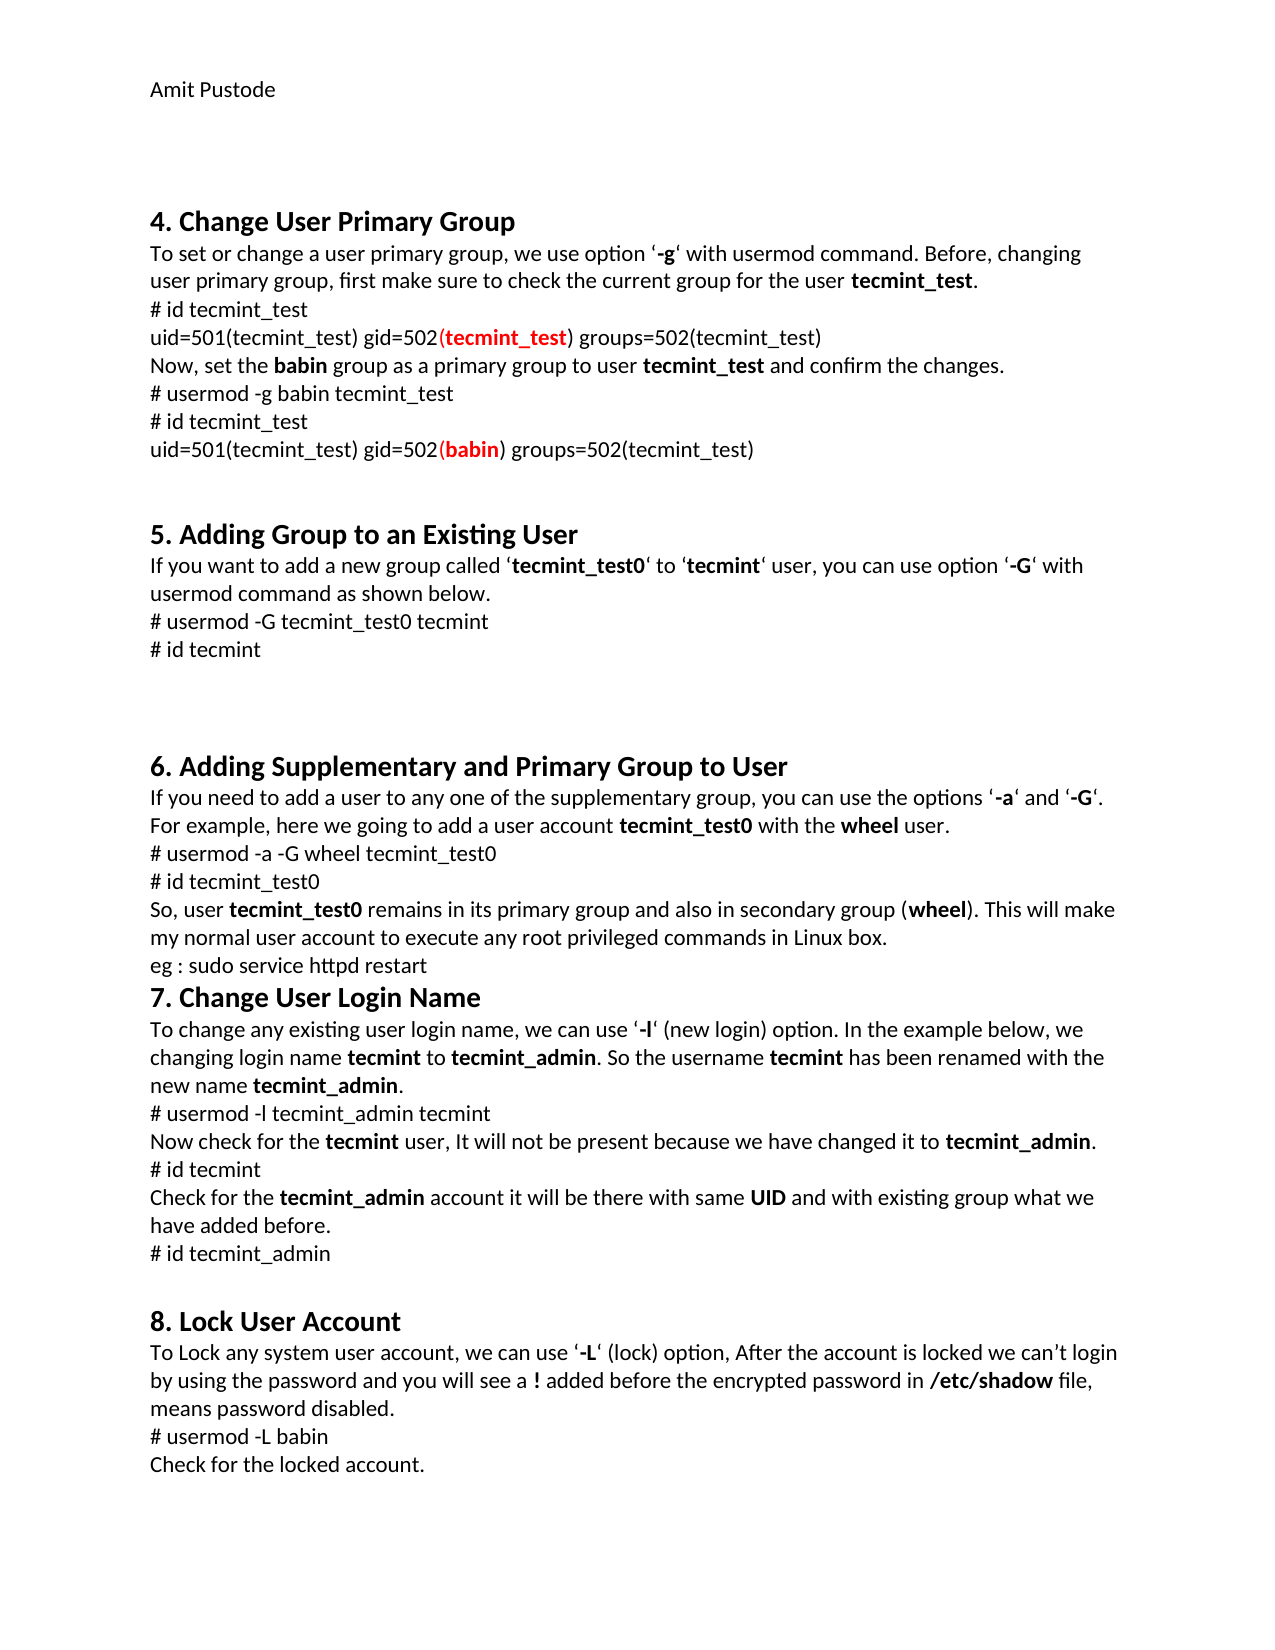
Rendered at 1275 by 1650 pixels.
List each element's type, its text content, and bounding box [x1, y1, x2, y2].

text 7. Change User Login Name [150, 979, 1125, 1015]
text 8. Lock User Account [150, 1303, 1125, 1338]
text # id tecmint_test0 [150, 867, 1125, 895]
text To set or change a user primary group, we use option ‘-g‘ with usermod command. Before, changing user primary group, first make sure to check the current group for the user tecmint_test. [150, 239, 1125, 295]
text # usermod -g babin tecmint_test [150, 379, 1125, 407]
text To Lock any system user account, we can use ‘-L‘ (lock) option, After the account is locked we can’t login by using the password and you will see a ! added before the encrypted password in /etc/shadow file, means password disabled. [150, 1338, 1125, 1422]
text uid=501(tecmint_test) gid=502(tecmint_test) groups=502(tecmint_test) [150, 323, 1125, 351]
text # usermod -a -G wheel tecmint_test0 [150, 839, 1125, 867]
text If you need to add a user to any one of the supplementary group, you can use the options ‘-a‘ and ‘-G‘. For example, here we going to add a user account tecmint_test0 with the wheel user. [150, 783, 1125, 839]
text # id tecmint [150, 636, 1125, 663]
text # id tecmint_test [150, 407, 1125, 435]
text # usermod -l tecmint_admin tecmint [150, 1099, 1125, 1127]
text 4. Change User Primary Group [150, 203, 1125, 239]
text # id tecmint_admin [150, 1239, 1125, 1267]
text 5. Adding Group to an Existing User [150, 516, 1125, 551]
text Check for the tecmint_admin account it will be there with same UID and with existing group what we have added before. [150, 1183, 1125, 1239]
text Check for the locked account. [150, 1451, 1125, 1478]
text Now, set the babin group as a primary group to user tecmint_test and confirm the changes. [150, 351, 1125, 379]
text To change any existing user login name, we can use ‘-l‘ (new login) option. In the example below, we changing login name tecmint to tecmint_admin. So the username tecmint has been renamed with the new name tecmint_admin. [150, 1015, 1125, 1099]
text So, user tecmint_test0 remains in its primary group and also in secondary group (wheel). This will make my normal user account to execute any root privileged commands in Linux box. [150, 895, 1125, 951]
text uid=501(tecmint_test) gid=502(babin) groups=502(tecmint_test) [150, 435, 1125, 463]
text eg : sudo service httpd restart [150, 951, 1125, 979]
text Now check for the tecmint user, It will not be present because we have changed it to tecmint_admin. [150, 1127, 1125, 1155]
text # usermod -L babin [150, 1422, 1125, 1451]
text # id tecmint_test [150, 295, 1125, 323]
text # usermod -G tecmint_test0 tecmint [150, 607, 1125, 636]
text If you want to add a new group called ‘tecmint_test0‘ to ‘tecmint‘ user, you can use option ‘-G‘ with usermod command as shown below. [150, 551, 1125, 607]
text 6. Adding Supplementary and Primary Group to User [150, 748, 1125, 783]
text # id tecmint [150, 1155, 1125, 1183]
